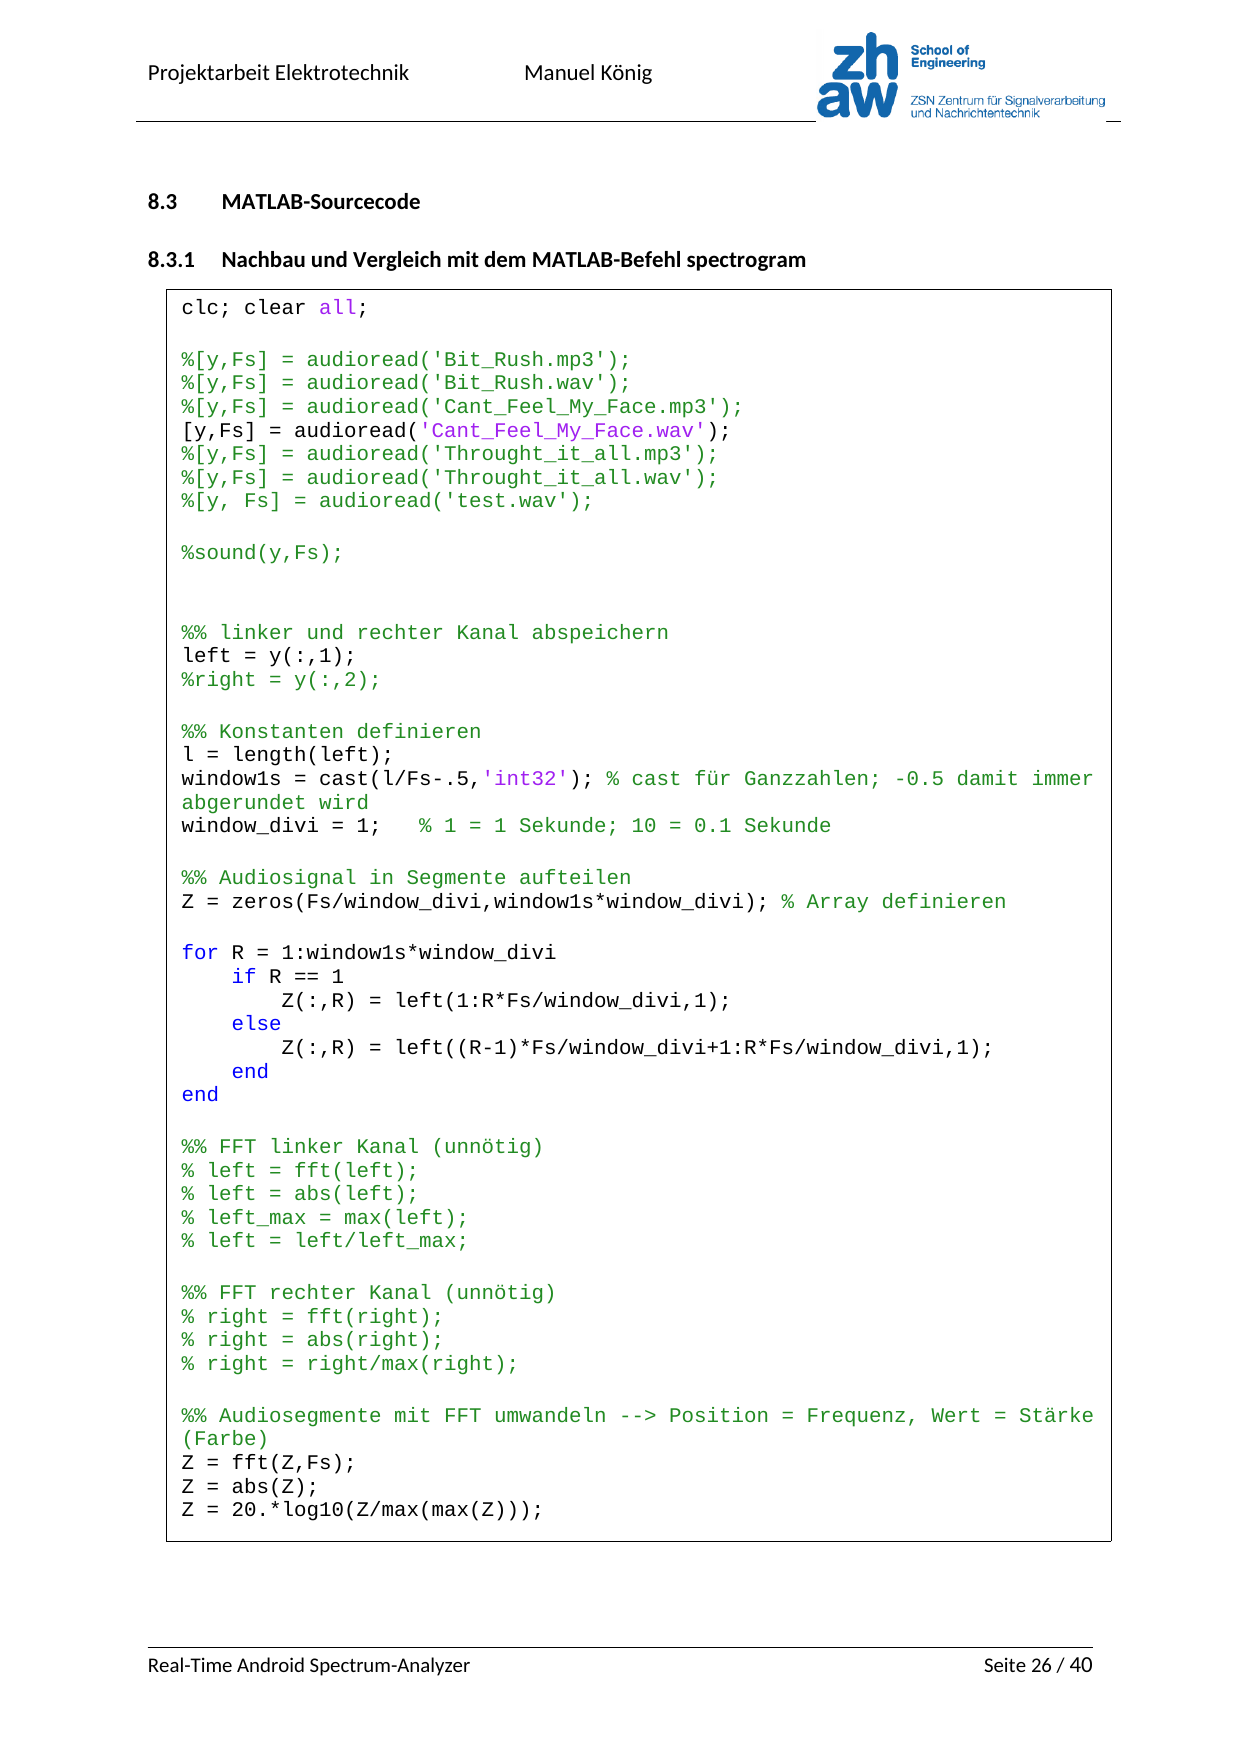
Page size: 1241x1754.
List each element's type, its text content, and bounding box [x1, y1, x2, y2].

picture [816, 29, 1107, 122]
subtitle MATLAB-Sourcecode [148, 187, 1093, 216]
subtitle Nachbau und Vergleich mit dem MATLAB-Befehl spectrogram [148, 245, 1093, 273]
